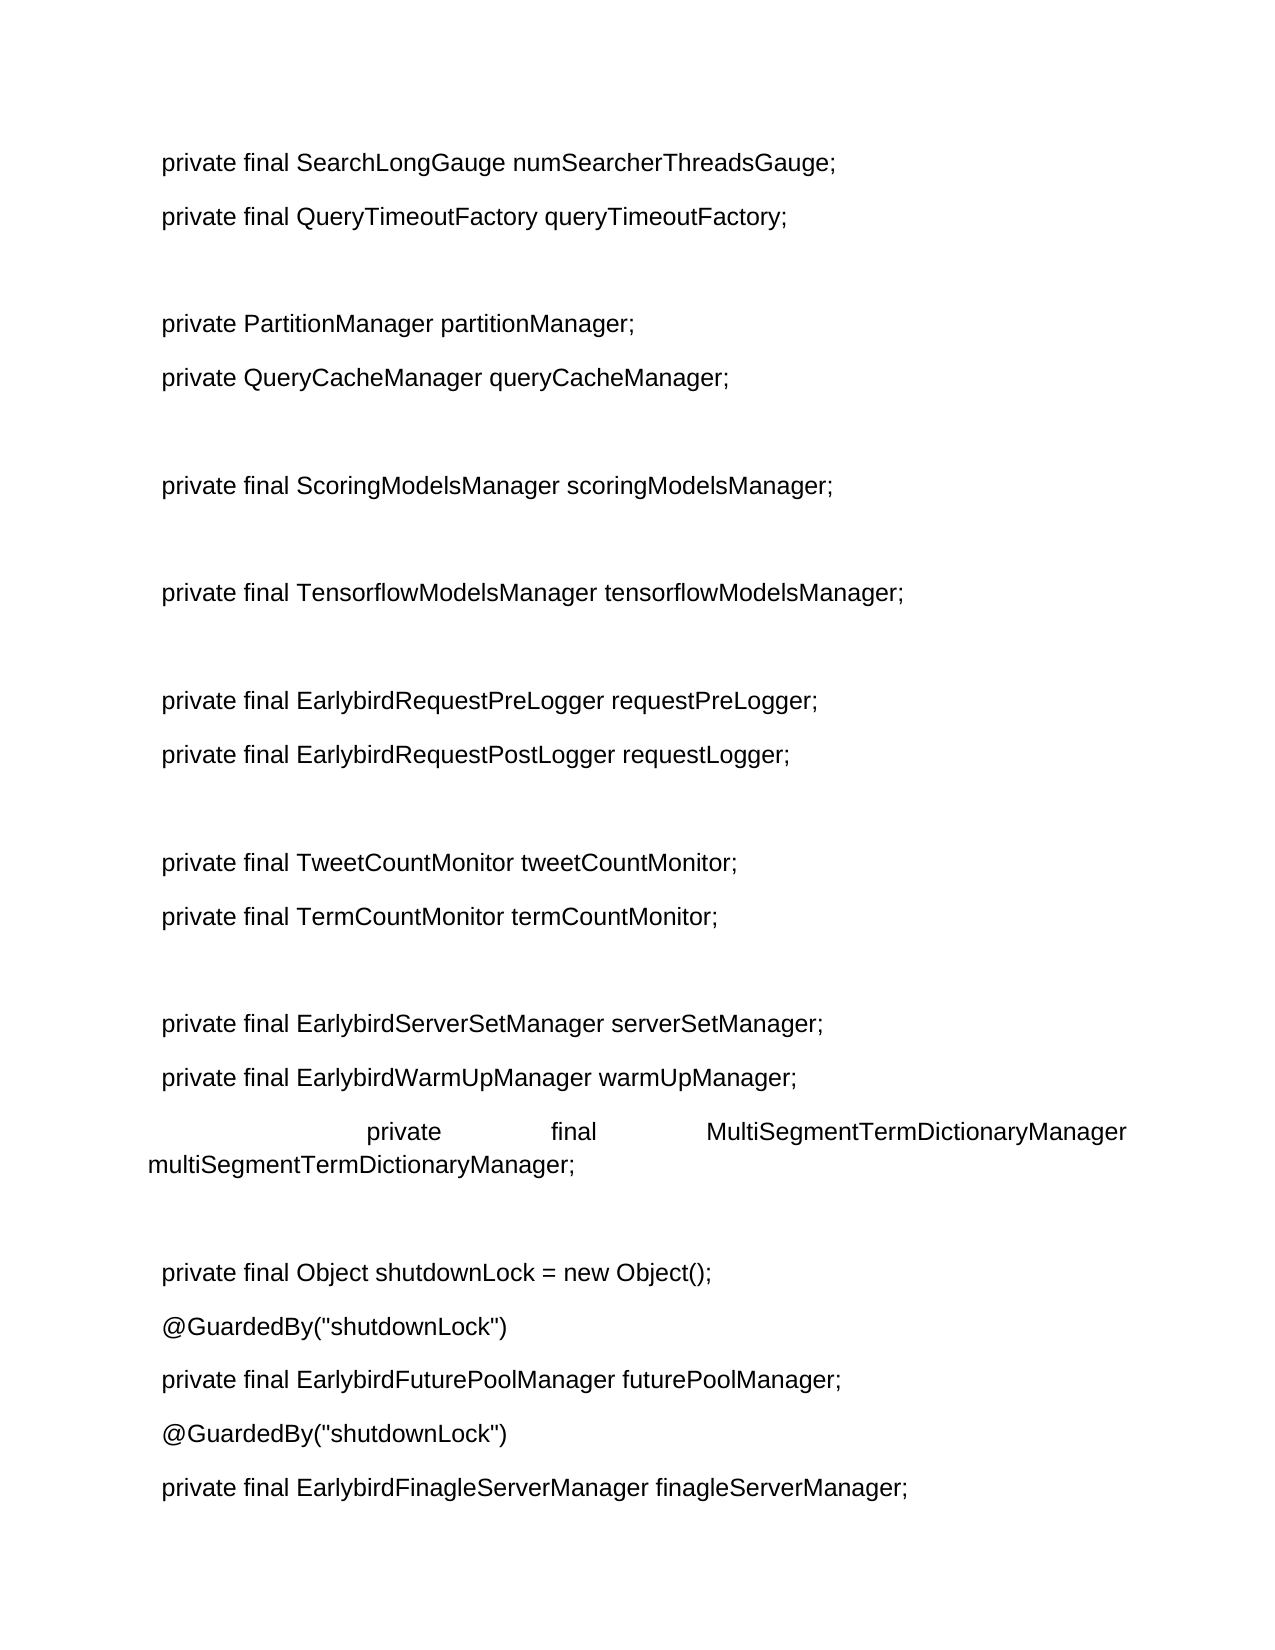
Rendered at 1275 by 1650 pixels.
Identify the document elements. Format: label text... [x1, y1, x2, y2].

text private final EarlybirdFuturePoolManager futurePoolManager; [148, 1365, 1127, 1394]
text private final EarlybirdWarmUpManager warmUpManager; [148, 1063, 1127, 1092]
text private final MultiSegmentTermDictionaryManager multiSegmentTermDictionaryManager; [148, 1117, 1127, 1179]
text private final TermCountMonitor termCountMonitor; [148, 902, 1127, 930]
text private QueryCacheManager queryCacheManager; [148, 363, 1127, 392]
text @GuardedBy("shutdownLock") [148, 1312, 1127, 1340]
text @GuardedBy("shutdownLock") [148, 1419, 1127, 1448]
text private final TweetCountMonitor tweetCountMonitor; [148, 848, 1127, 876]
text private final QueryTimeoutFactory queryTimeoutFactory; [148, 201, 1127, 230]
text private final EarlybirdServerSetManager serverSetManager; [148, 1009, 1127, 1038]
text private final ScoringModelsManager scoringModelsManager; [148, 471, 1127, 499]
text private final TensorflowModelsManager tensorflowModelsManager; [148, 578, 1127, 607]
text private final EarlybirdFinagleServerManager finagleServerManager; [148, 1473, 1127, 1502]
text private PartitionManager partitionManager; [148, 309, 1127, 338]
text private final EarlybirdRequestPostLogger requestLogger; [148, 740, 1127, 769]
text private final EarlybirdRequestPreLogger requestPreLogger; [148, 686, 1127, 715]
text private final Object shutdownLock = new Object(); [148, 1258, 1127, 1286]
text private final SearchLongGauge numSearcherThreadsGauge; [148, 148, 1127, 176]
